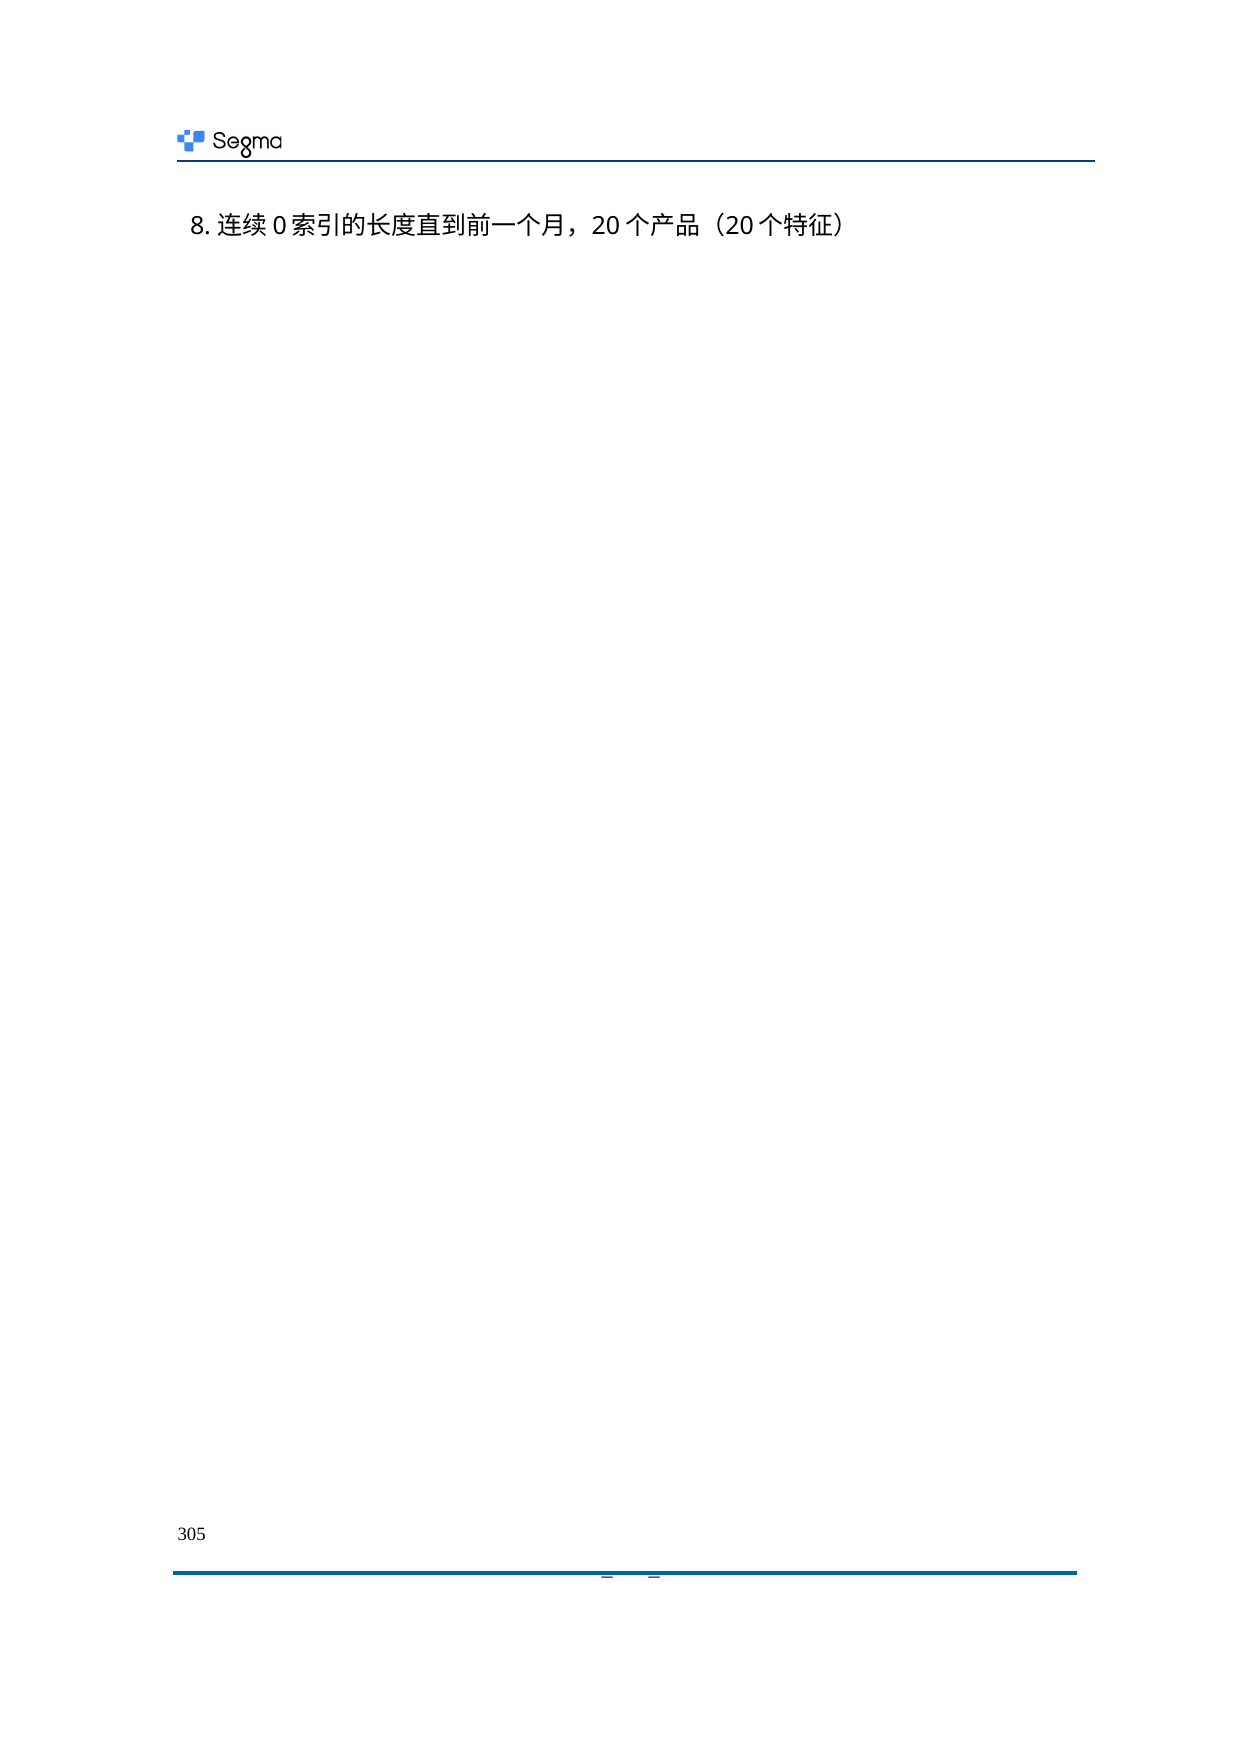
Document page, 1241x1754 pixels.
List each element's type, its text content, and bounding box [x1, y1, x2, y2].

list 连续0索引的长度直到前一个月，20个产品（20个特征） [140, 205, 291, 241]
picture [177, 130, 282, 158]
list 连续0索引的长度直到前一个月，20个产品（20个特征） [591, 205, 1092, 241]
